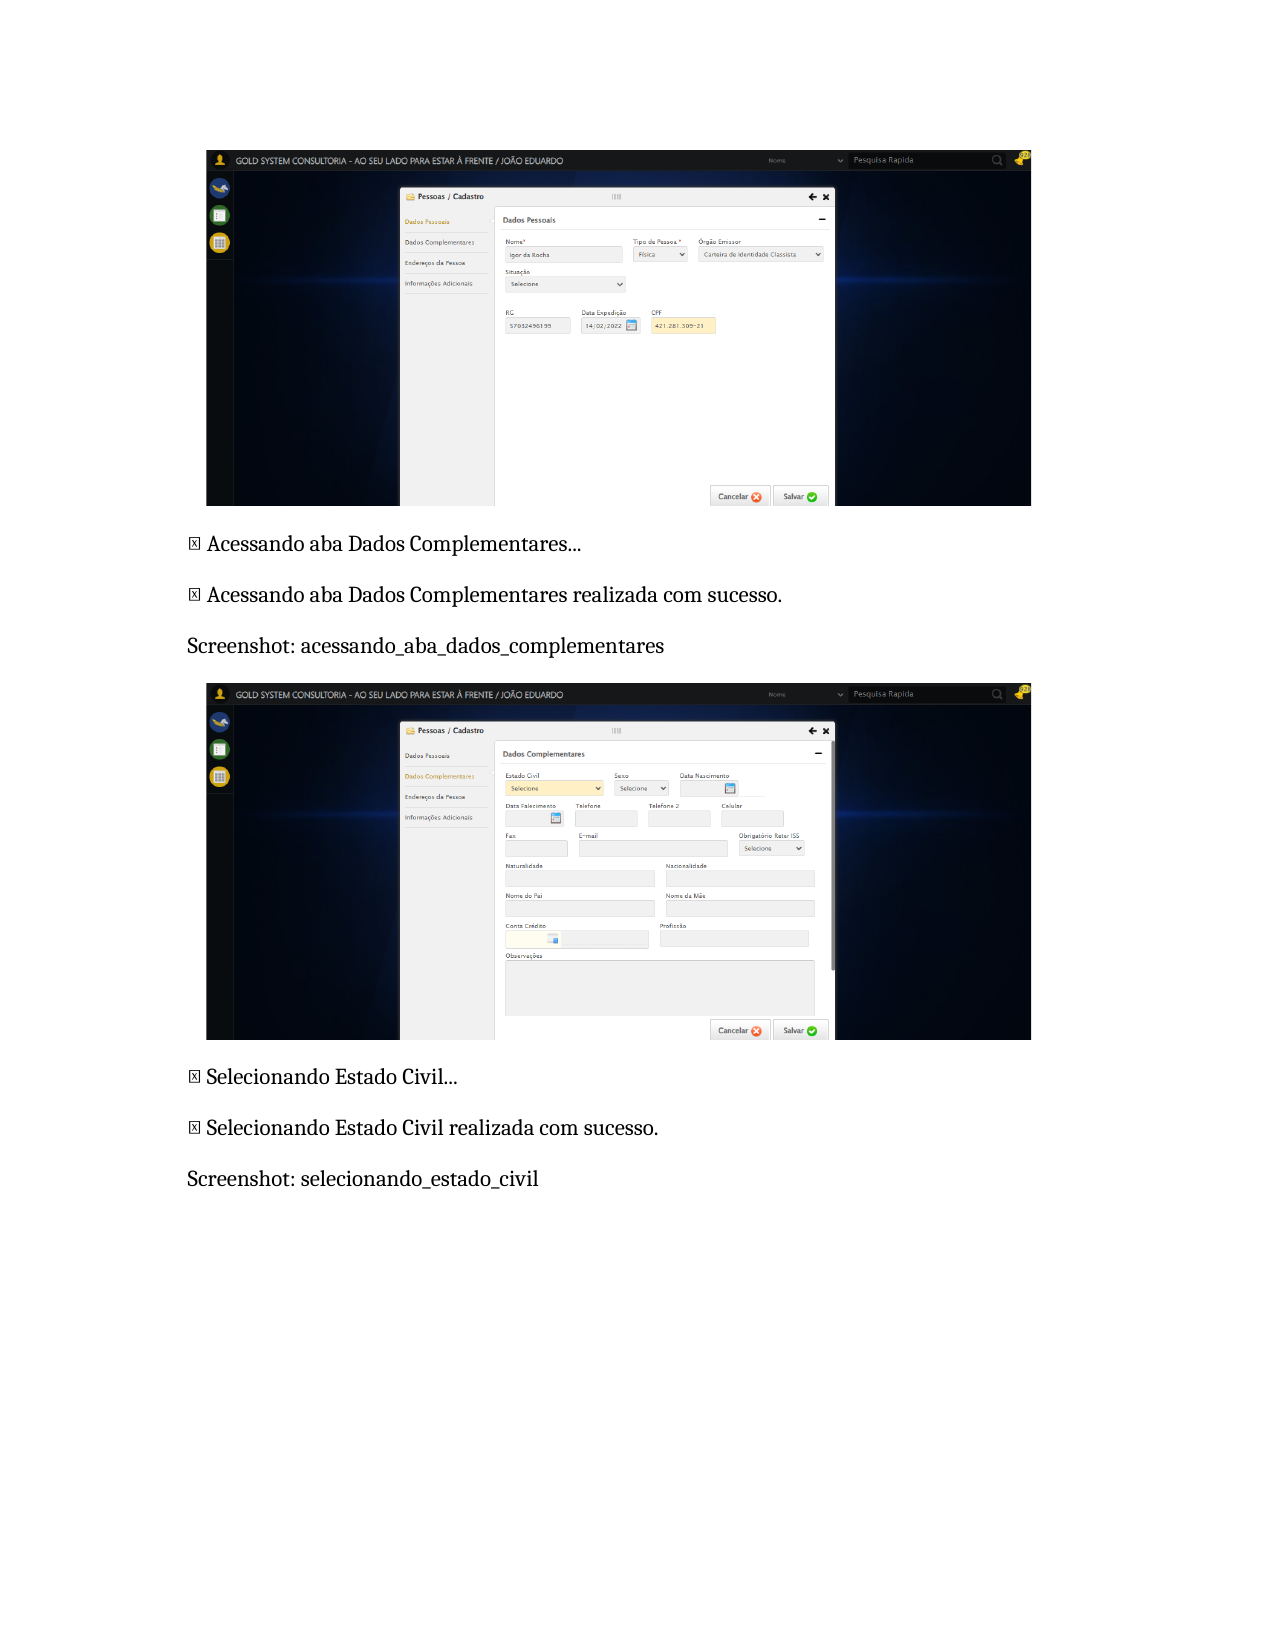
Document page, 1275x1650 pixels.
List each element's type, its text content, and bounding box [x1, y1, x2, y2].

text Screenshot: acessando_aba_dados_complementares [187, 632, 1087, 659]
picture [206, 683, 1032, 1040]
text ✅ Acessando aba Dados Complementares realizada com sucesso. [187, 581, 1087, 608]
text Screenshot: selecionando_estado_civil [187, 1166, 1087, 1192]
text 🔄 Selecionando Estado Civil... [187, 1064, 1087, 1090]
text ✅ Selecionando Estado Civil realizada com sucesso. [187, 1115, 1087, 1141]
picture [206, 150, 1032, 506]
text 🔄 Acessando aba Dados Complementares... [187, 530, 1087, 557]
